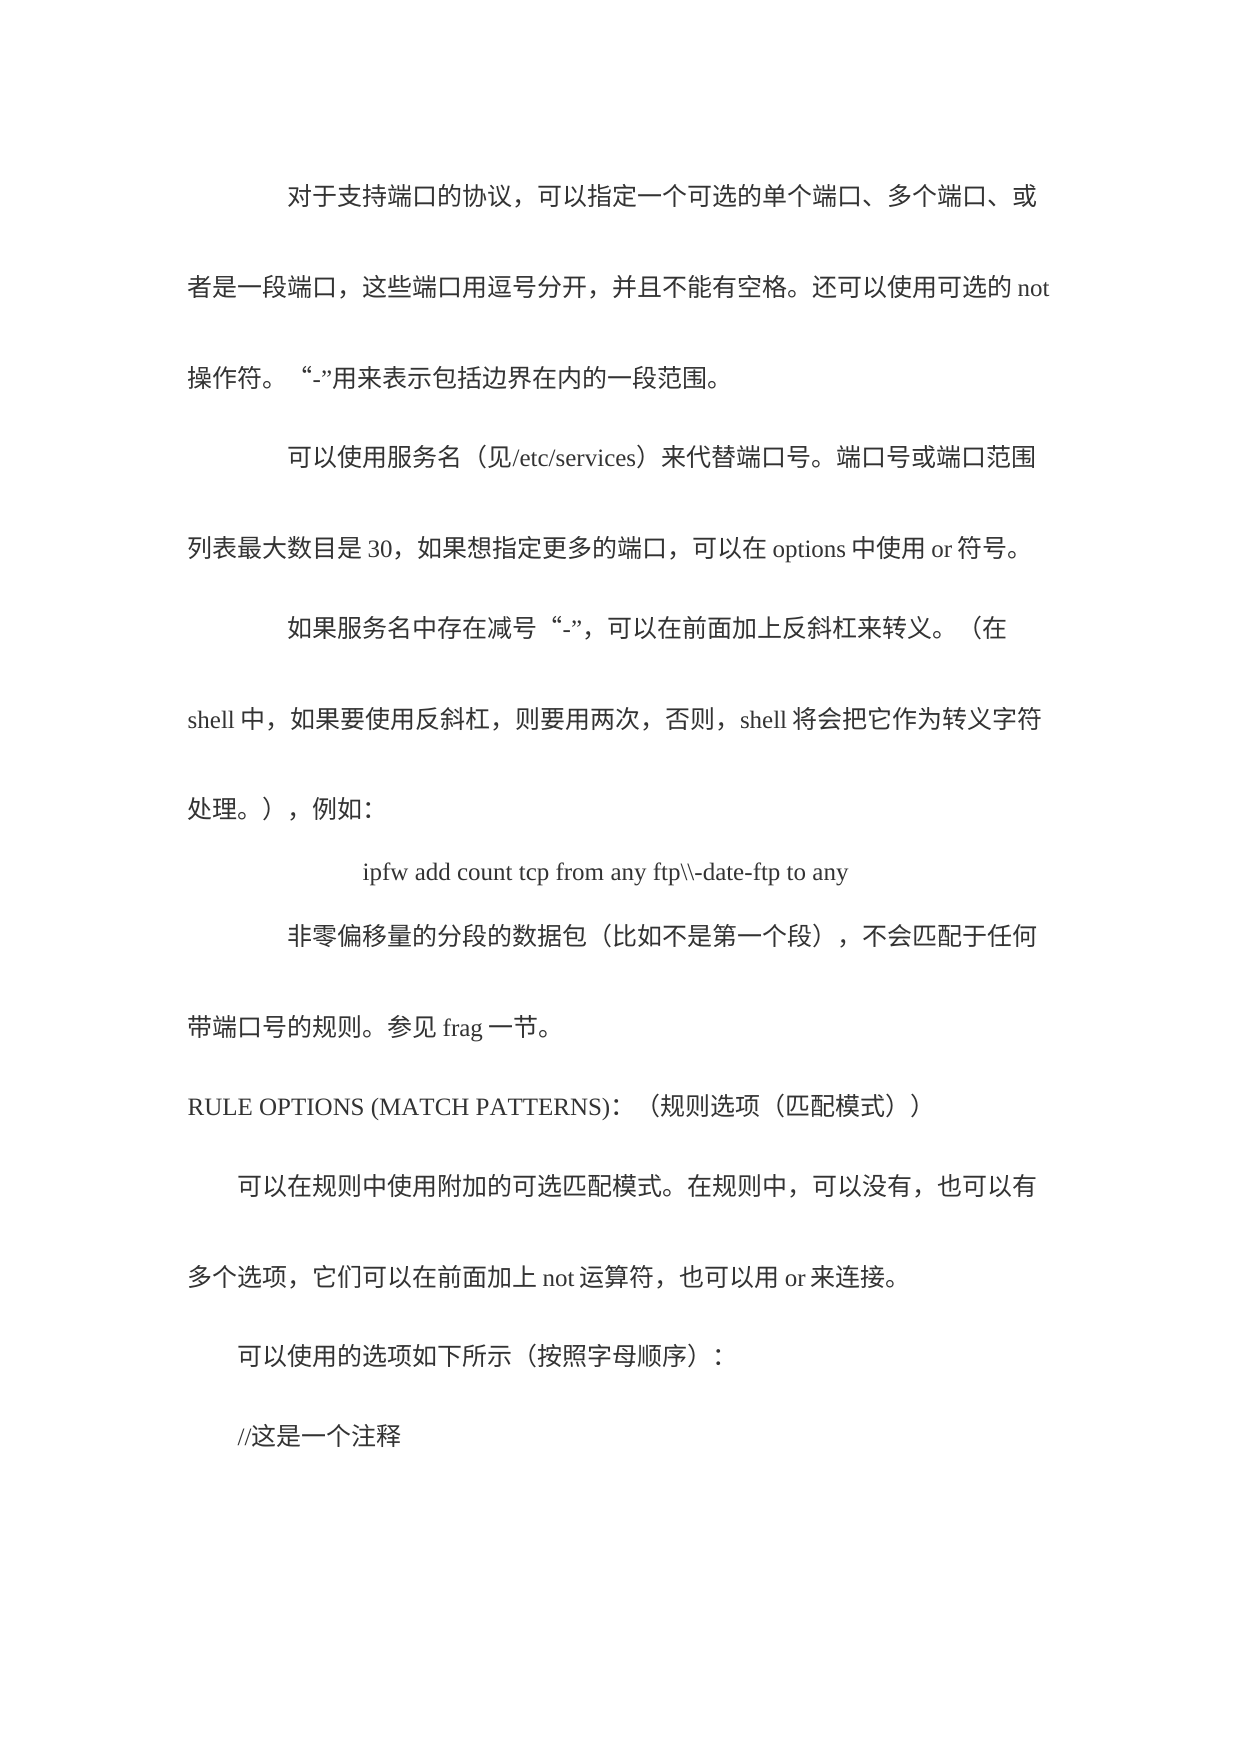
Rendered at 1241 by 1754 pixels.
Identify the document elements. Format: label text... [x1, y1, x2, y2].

text 对于支持端口的协议，可以指定一个可选的单个端口、多个端口、或者是一段端口，这些端口用逗号分开，并且不能有空格。还可以使用可选的not操作符。“-”用来表示包括边界在内的一段范围。 [187, 162, 1053, 409]
text //这是一个注释 [187, 1402, 1053, 1467]
text RULE OPTIONS (MATCH PATTERNS)：（规则选项（匹配模式）） [187, 1072, 1053, 1137]
text 如果服务名中存在减号“-”，可以在前面加上反斜杠来转义。（在shell中，如果要使用反斜杠，则要用两次，否则，shell将会把它作为转义字符处理。），例如： [187, 594, 1053, 841]
text 可以使用的选项如下所示（按照字母顺序）： [187, 1322, 1053, 1387]
text 非零偏移量的分段的数据包（比如不是第一个段），不会匹配于任何带端口号的规则。参见frag一节。 [187, 902, 1053, 1058]
text 可以使用服务名（见/etc/services）来代替端口号。端口号或端口范围列表最大数目是30，如果想指定更多的端口，可以在options中使用or符号。 [187, 423, 1053, 579]
text ipfw add count tcp from any ftp\\-date-ftp to any [187, 855, 1053, 888]
text 可以在规则中使用附加的可选匹配模式。在规则中，可以没有，也可以有多个选项，它们可以在前面加上not运算符，也可以用or来连接。 [187, 1152, 1053, 1308]
